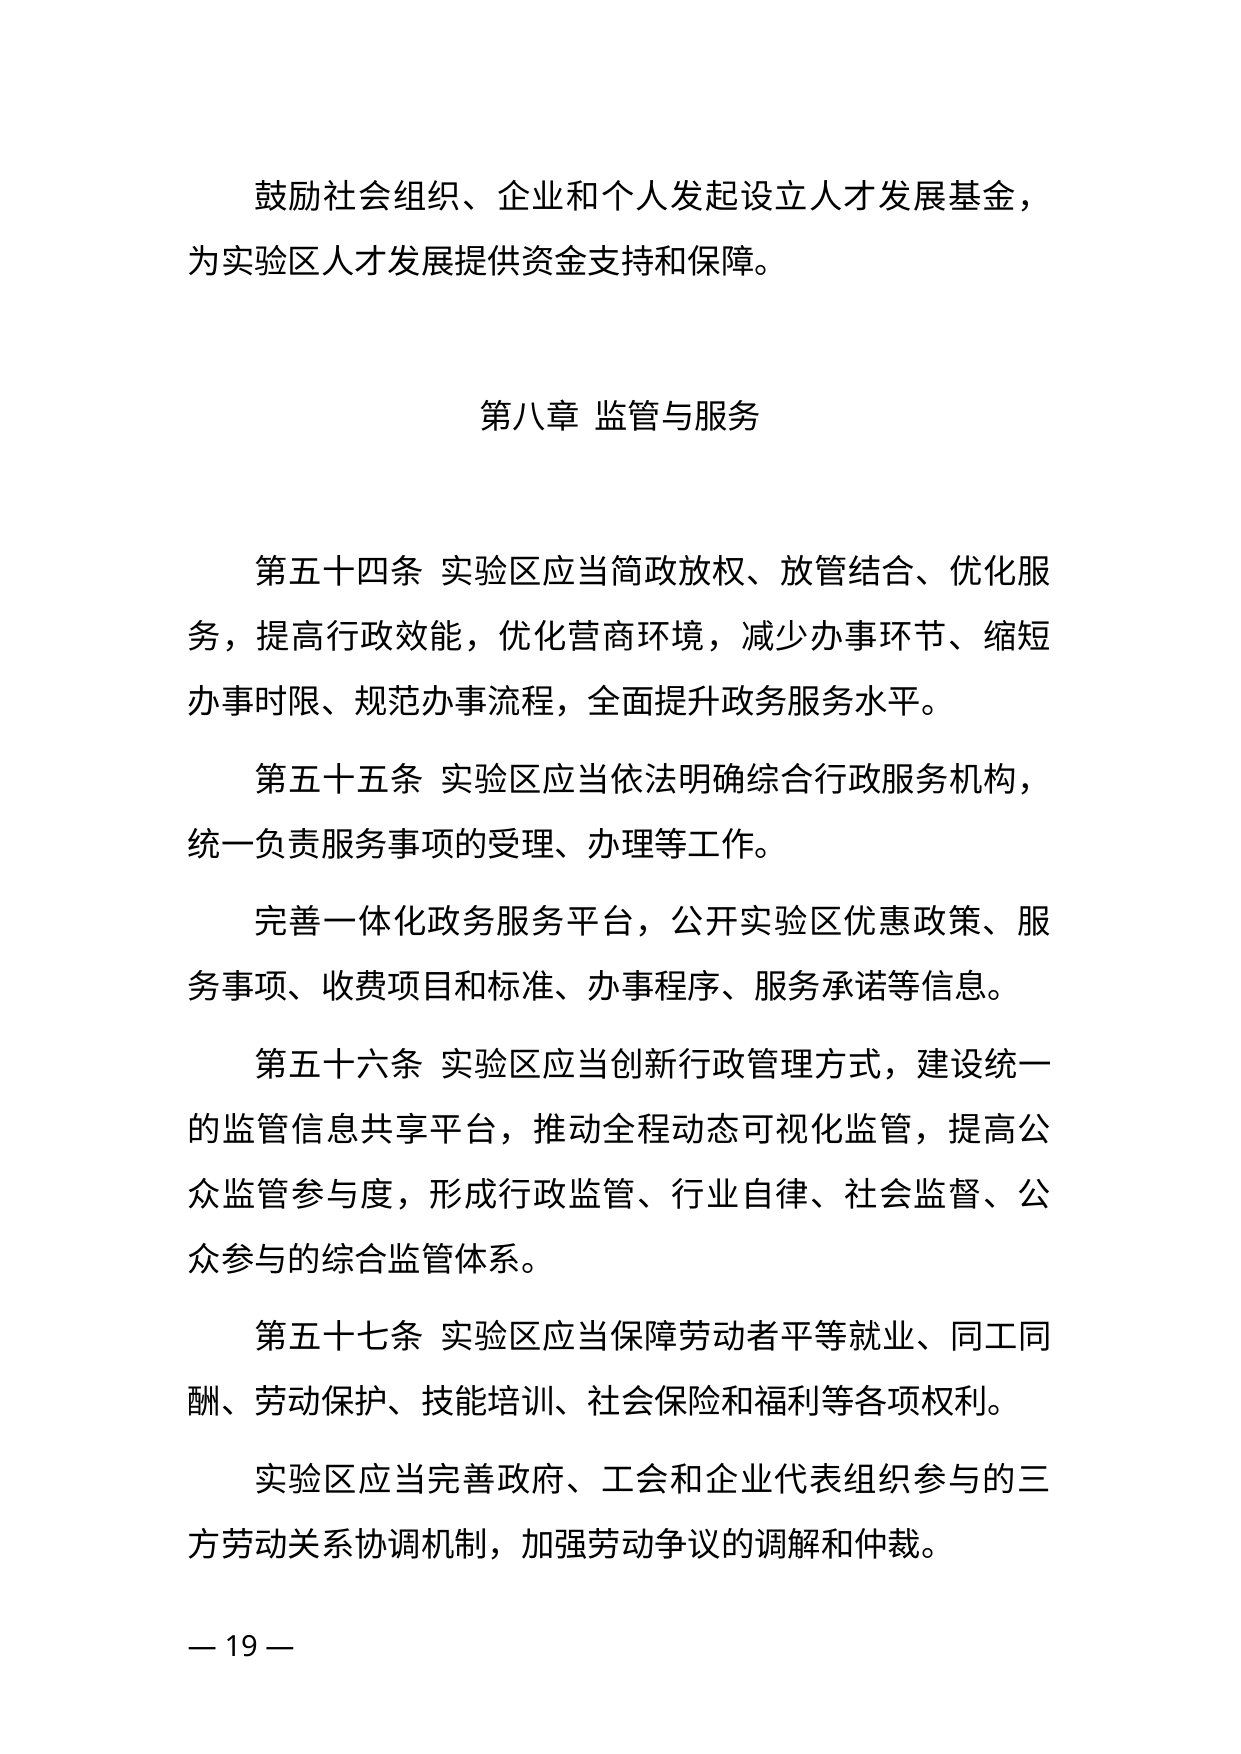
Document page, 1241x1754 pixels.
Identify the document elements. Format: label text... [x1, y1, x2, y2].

text 第五十六条 实验区应当创新行政管理方式，建设统一的监管信息共享平台，推动全程动态可视化监管，提高公众监管参与度，形成行政监管、行业自律、社会监督、公众参与的综合监管体系。 [187, 1029, 1053, 1289]
text 第八章 监管与服务 [187, 382, 1053, 447]
text 实验区应当完善政府、工会和企业代表组织参与的三方劳动关系协调机制，加强劳动争议的调解和仲裁。 [187, 1444, 1053, 1574]
text 鼓励社会组织、企业和个人发起设立人才发展基金，为实验区人才发展提供资金支持和保障。 [187, 162, 1053, 292]
text 第五十四条 实验区应当简政放权、放管结合、优化服务，提高行政效能，优化营商环境，减少办事环节、缩短办事时限、规范办事流程，全面提升政务服务水平。 [187, 537, 1053, 732]
text 第五十七条 实验区应当保障劳动者平等就业、同工同酬、劳动保护、技能培训、社会保险和福利等各项权利。 [187, 1302, 1053, 1432]
text 完善一体化政务服务平台，公开实验区优惠政策、服务事项、收费项目和标准、办事程序、服务承诺等信息。 [187, 887, 1053, 1017]
text 第五十五条 实验区应当依法明确综合行政服务机构，统一负责服务事项的受理、办理等工作。 [187, 744, 1053, 874]
